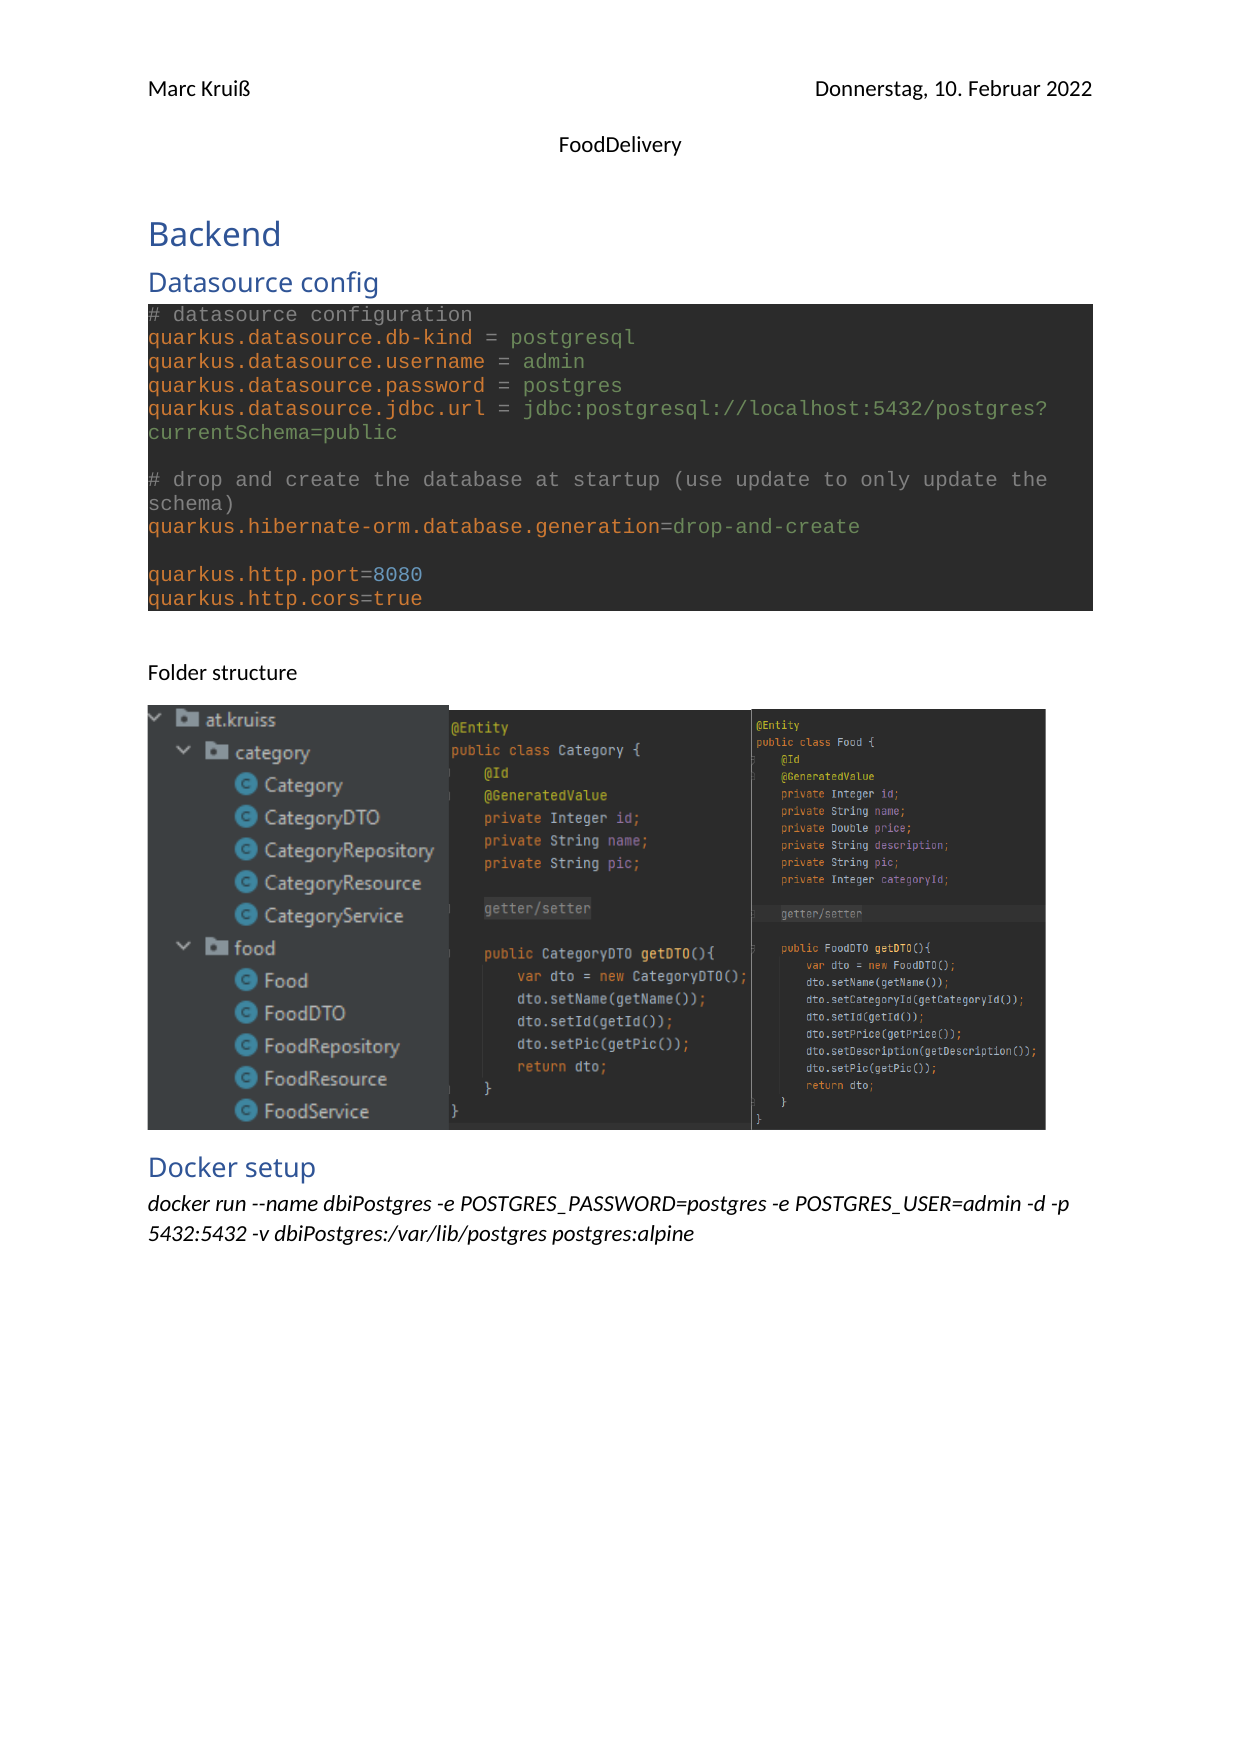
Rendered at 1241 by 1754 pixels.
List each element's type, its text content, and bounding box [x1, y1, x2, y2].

text Folder structure [148, 658, 1093, 686]
text # datasource configuration quarkus.datasource.db-kind = postgresql quarkus.datasource.username = admin quarkus.datasource.password = postgres quarkus.datasource.jdbc.url = jdbc:postgresql://localhost:5432/postgres?currentSchema=public # drop and create the database at startup (use update to only update the schema) quarkus.hibernate-orm.database.generation=drop-and-create quarkus.http.port=8080 quarkus.http.cors=true [148, 304, 1093, 611]
subtitle Docker setup [148, 1149, 1093, 1186]
subtitle Datasource config [148, 264, 1093, 301]
text docker run --name dbiPostgres -e POSTGRES_PASSWORD=postgres -e POSTGRES_USER=admin -d -p 5432:5432 -v dbiPostgres:/var/lib/postgres postgres:alpine [148, 1189, 1093, 1247]
picture [147, 705, 1046, 1130]
subtitle Backend [148, 211, 1093, 256]
